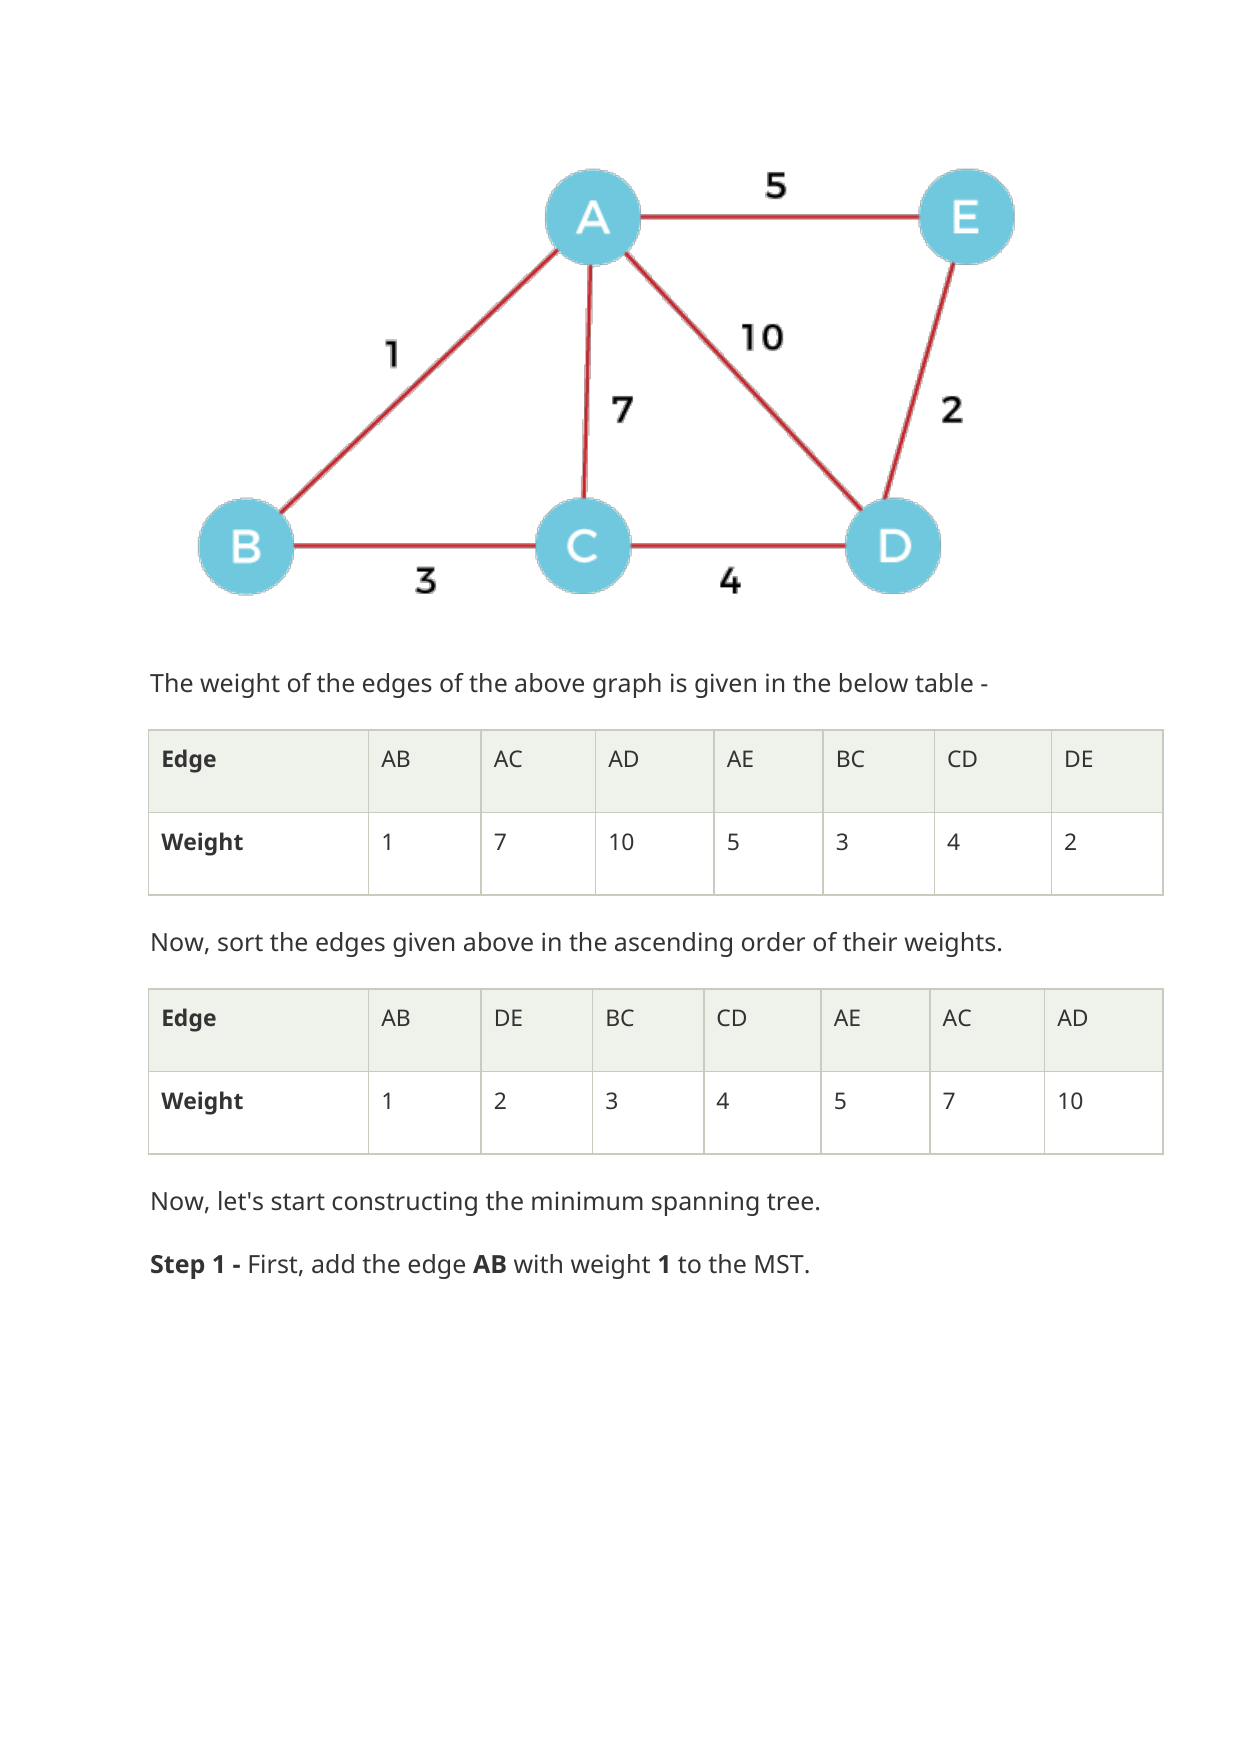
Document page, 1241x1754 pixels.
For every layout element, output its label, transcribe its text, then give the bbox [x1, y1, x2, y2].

table_header CD [705, 990, 820, 1071]
text Now, sort the edges given above in the ascending order of their weights. [150, 925, 1090, 959]
table_header AB [369, 731, 480, 812]
table_cell 5 [715, 813, 822, 894]
table_header AD [596, 731, 713, 812]
table_header BC [824, 731, 934, 812]
table_cell 1 [369, 813, 480, 894]
table_header DE [1052, 731, 1162, 812]
table_cell 2 [1052, 813, 1162, 894]
table_header Edge [149, 990, 368, 1071]
table_header CD [935, 731, 1051, 812]
table_header BC [593, 990, 703, 1071]
table_header AC [931, 990, 1044, 1071]
picture [150, 150, 1088, 633]
table_cell 3 [824, 813, 934, 894]
table_header Edge [149, 731, 368, 812]
table_cell 1 [369, 1072, 480, 1153]
table_header DE [482, 990, 592, 1071]
text Step 1 - First, add the edge AB with weight 1 to the MST. [150, 1247, 1090, 1281]
table_header AE [715, 731, 822, 812]
table_header AE [822, 990, 929, 1071]
table_cell 3 [593, 1072, 703, 1153]
table_cell 7 [931, 1072, 1044, 1153]
table_cell 4 [705, 1072, 820, 1153]
text Now, let's start constructing the minimum spanning tree. [150, 1184, 1090, 1218]
text The weight of the edges of the above graph is given in the below table - [150, 666, 1090, 700]
table_cell 2 [482, 1072, 592, 1153]
table_cell 7 [482, 813, 595, 894]
table_header AD [1045, 990, 1162, 1071]
table_cell 4 [935, 813, 1051, 894]
table_cell Weight [149, 813, 368, 894]
table_cell 5 [822, 1072, 929, 1153]
table_header AC [482, 731, 595, 812]
table_header AB [369, 990, 480, 1071]
table_cell 10 [1045, 1072, 1162, 1153]
table_cell 10 [596, 813, 713, 894]
table_cell Weight [149, 1072, 368, 1153]
